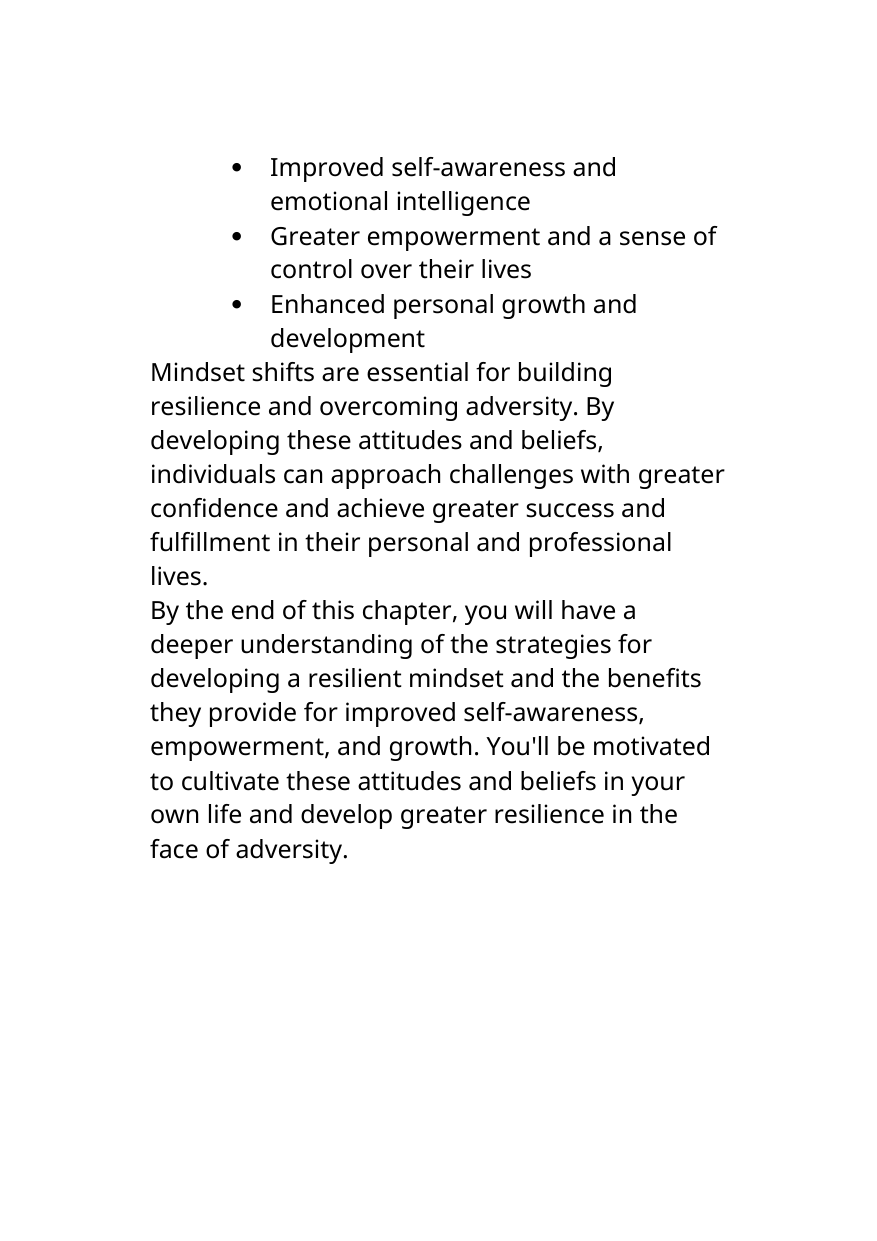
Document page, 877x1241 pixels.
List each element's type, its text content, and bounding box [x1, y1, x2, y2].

text By the end of this chapter, you will have a deeper understanding of the strategies for developing a resilient mindset and the benefits they provide for improved self-awareness, empowerment, and growth. You'll be motivated to cultivate these attitudes and beliefs in your own life and develop greater resilience in the face of adversity. [150, 593, 727, 865]
list Greater empowerment and a sense of control over their lives [232, 218, 727, 286]
text Mindset shifts are essential for building resilience and overcoming adversity. By developing these attitudes and beliefs, individuals can approach challenges with greater confidence and achieve greater success and fulfillment in their personal and professional lives. [150, 354, 727, 593]
list Enhanced personal growth and development [232, 286, 727, 354]
list Improved self-awareness and emotional intelligence [232, 150, 727, 218]
